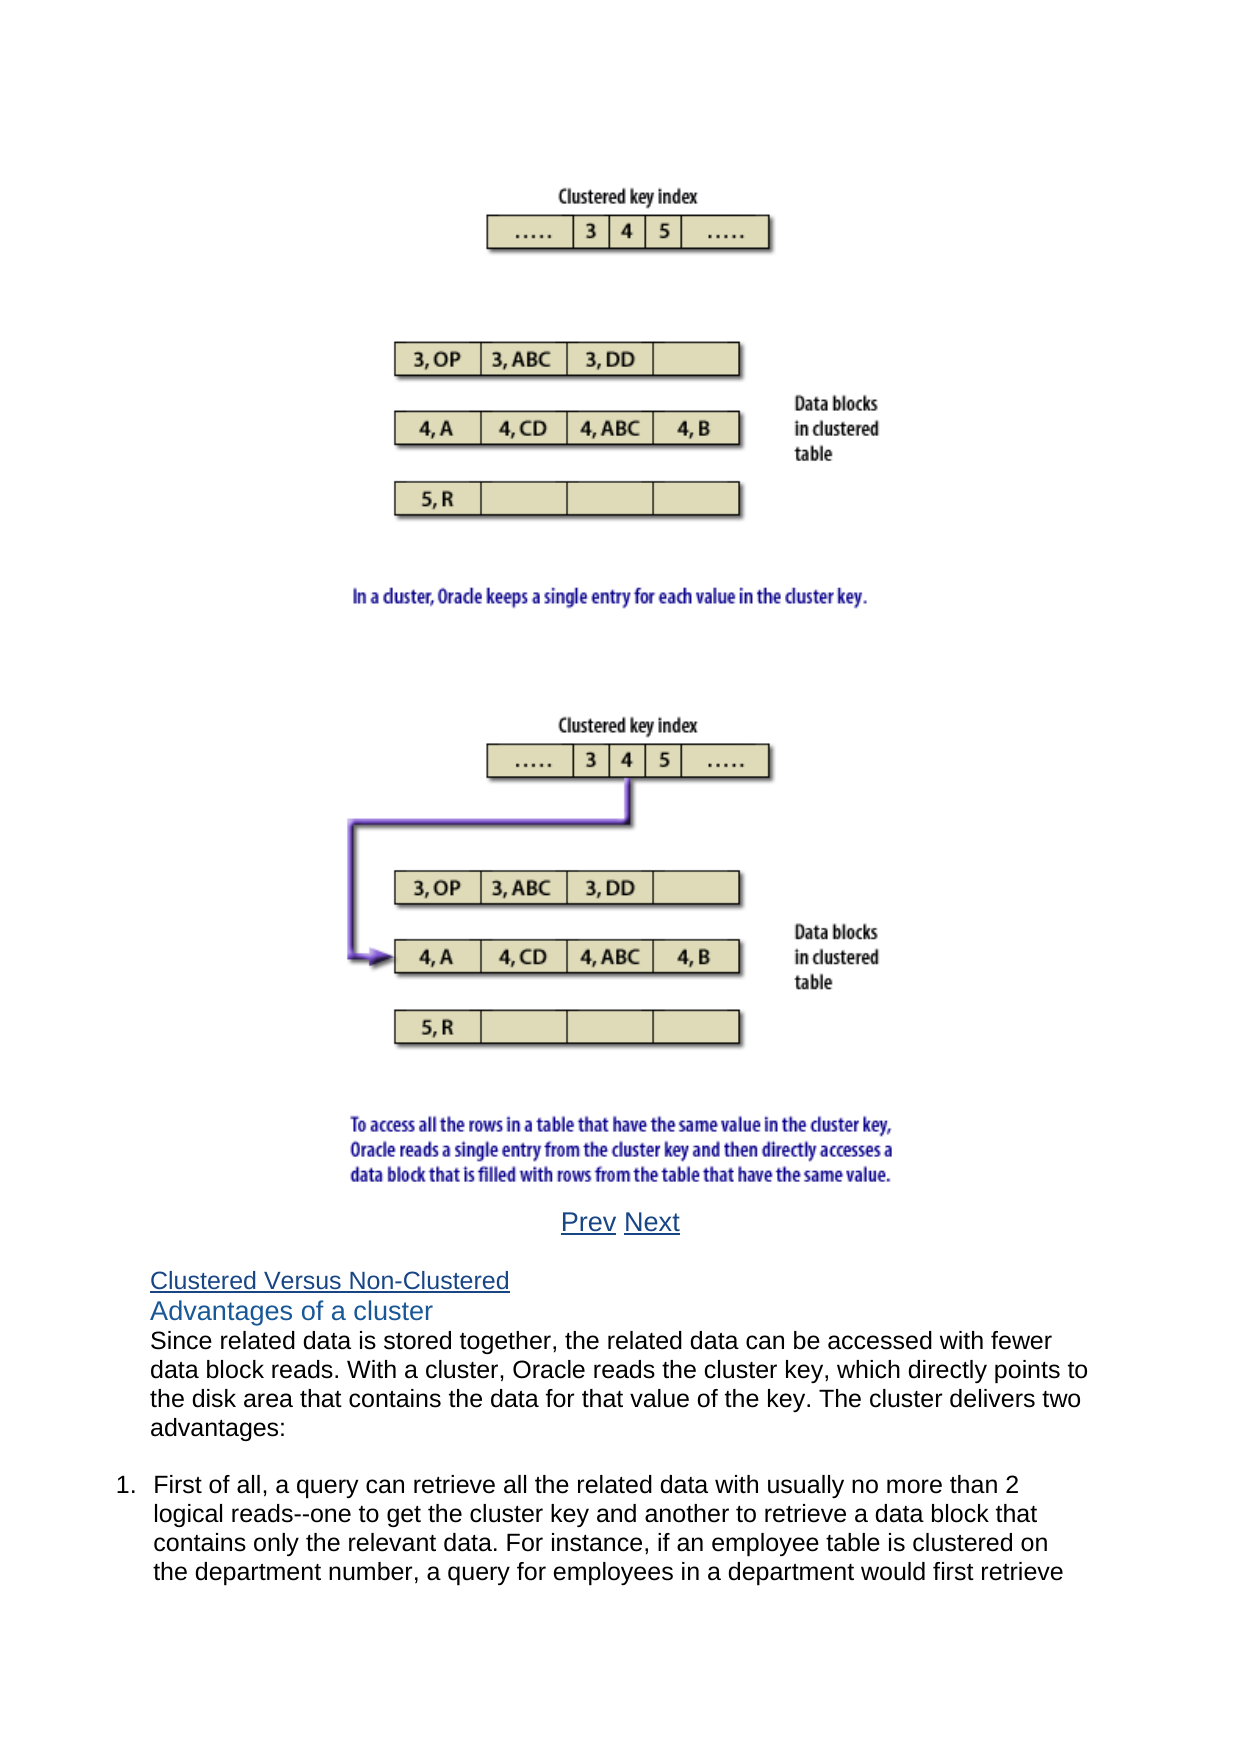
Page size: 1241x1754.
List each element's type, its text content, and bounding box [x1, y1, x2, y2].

text Since related data is stored together, the related data can be accessed with fewer data block reads. With a cluster, Oracle reads the cluster key, which directly points to the disk area that contains the data for that value of the key. The cluster delivers two advantages: [150, 1326, 1090, 1441]
picture [335, 150, 906, 1207]
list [116, 1470, 1087, 1585]
text Clustered Versus Non-Clustered Advantages of a cluster [150, 1237, 1090, 1326]
text Prev Next [150, 1206, 1090, 1237]
